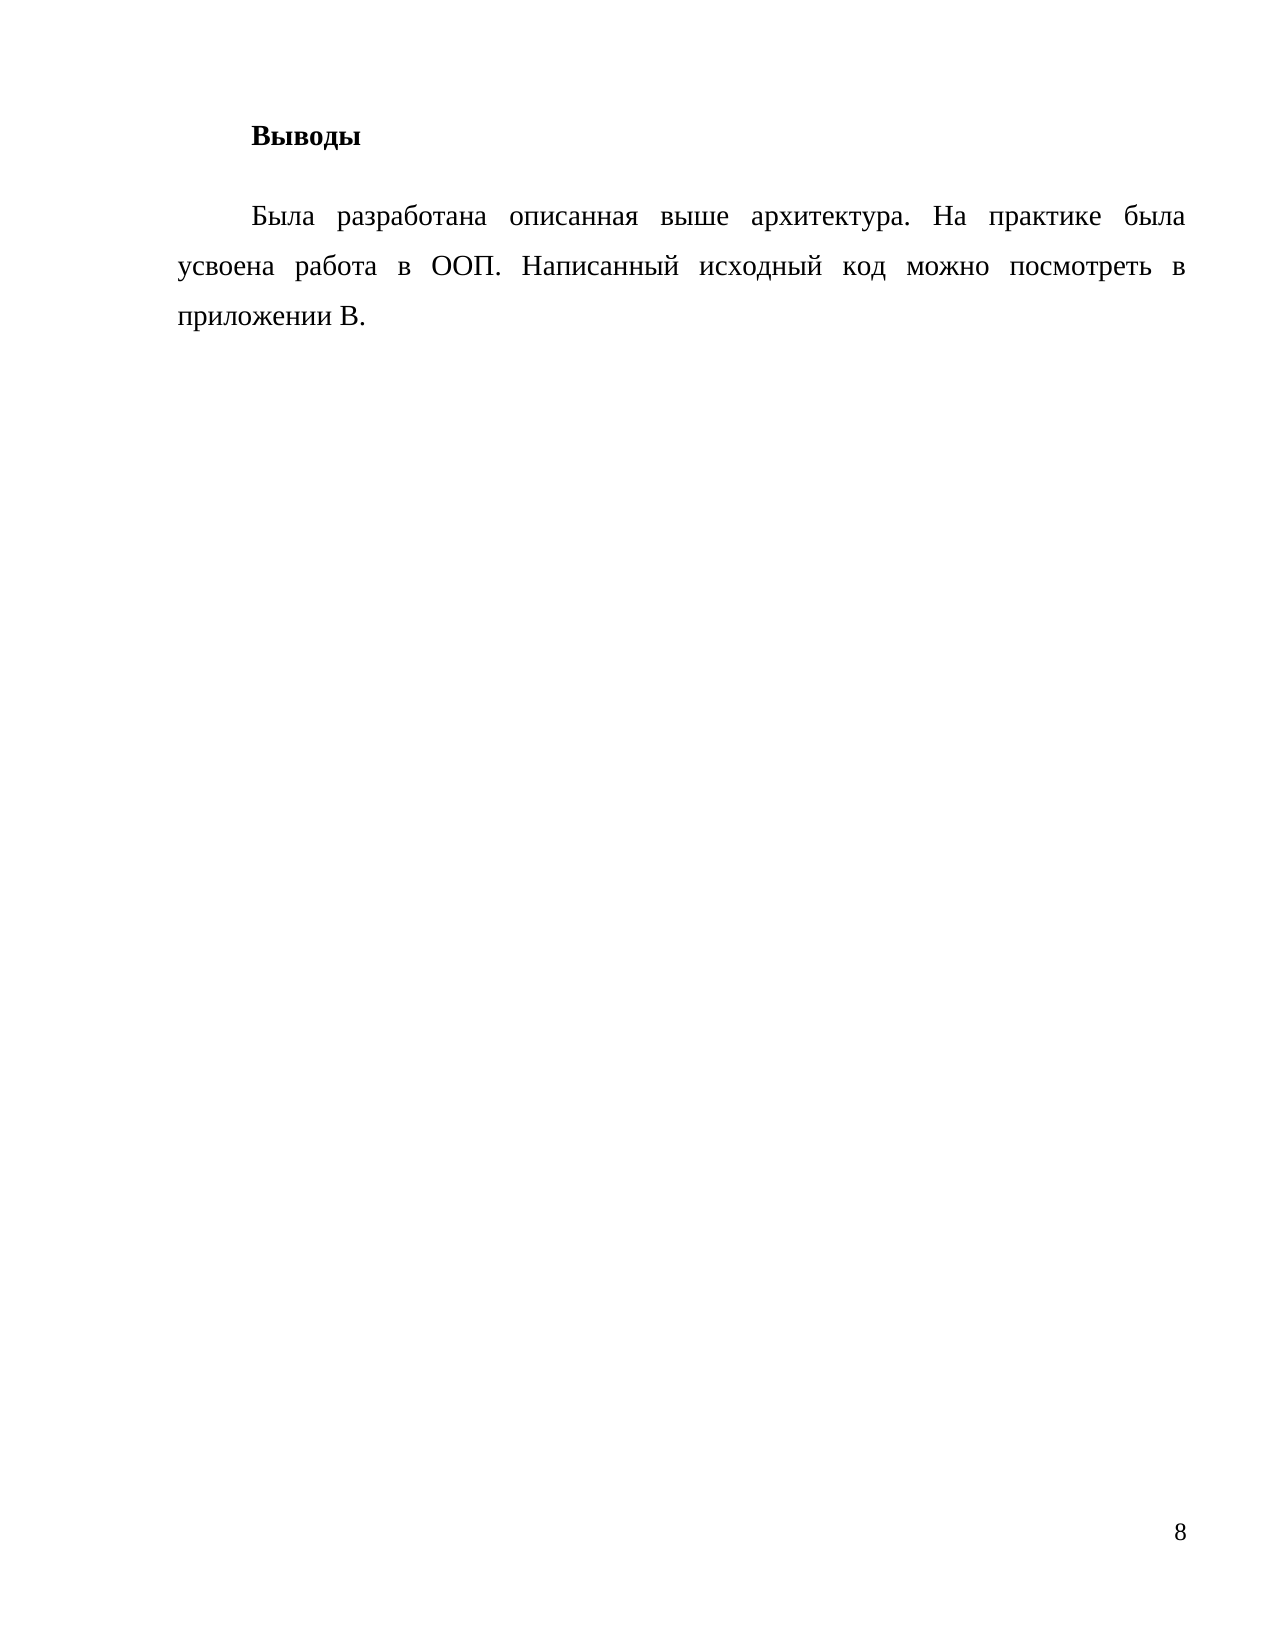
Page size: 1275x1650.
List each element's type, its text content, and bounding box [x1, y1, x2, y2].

text Была разработана описанная выше архитектура. На практике была усвоена работа в ООП. Написанный исходный код можно посмотреть в приложении B. [177, 198, 1186, 332]
subtitle Выводы [177, 118, 1186, 152]
